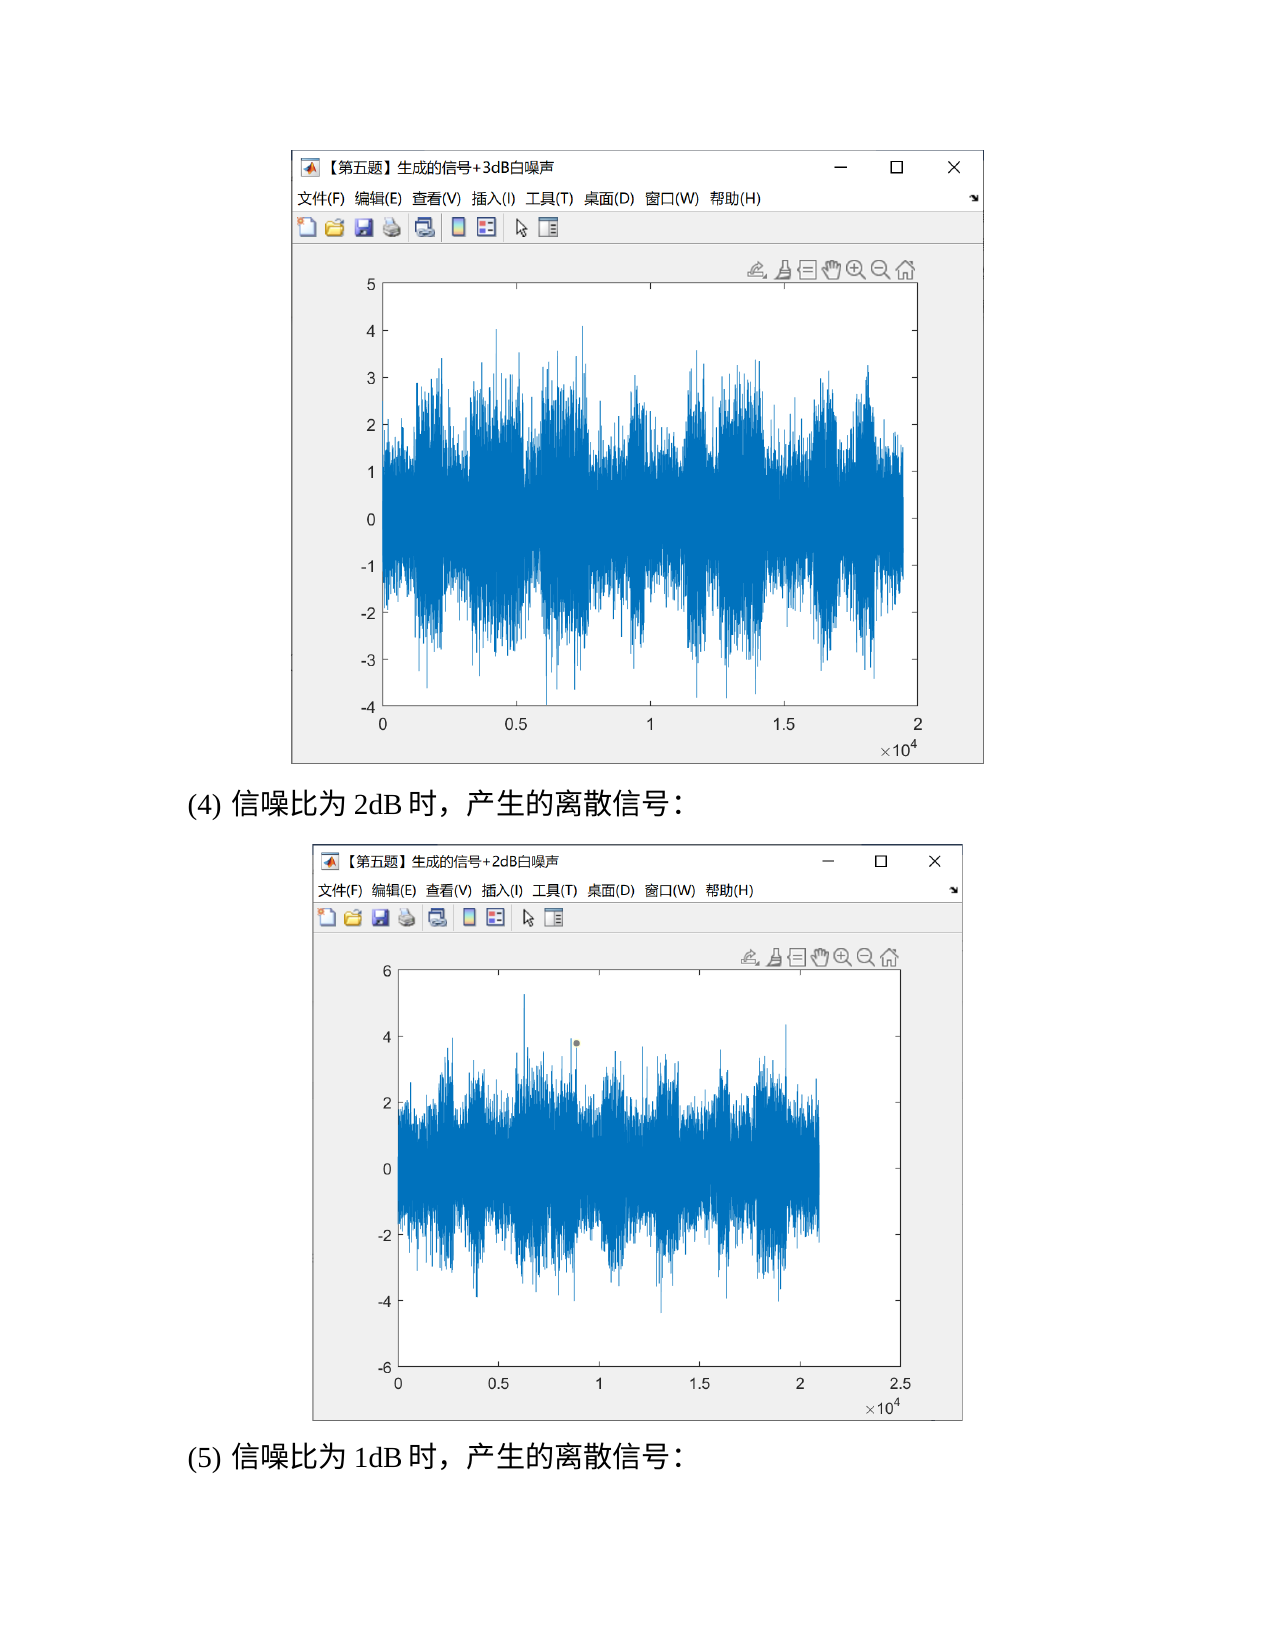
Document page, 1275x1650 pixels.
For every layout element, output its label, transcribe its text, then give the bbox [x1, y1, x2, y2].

text 信噪比为1dB时，产生的离散信号： [187, 1433, 1087, 1476]
picture [291, 150, 984, 764]
picture [312, 844, 963, 1421]
text 信噪比为2dB时，产生的离散信号： [187, 781, 1087, 823]
